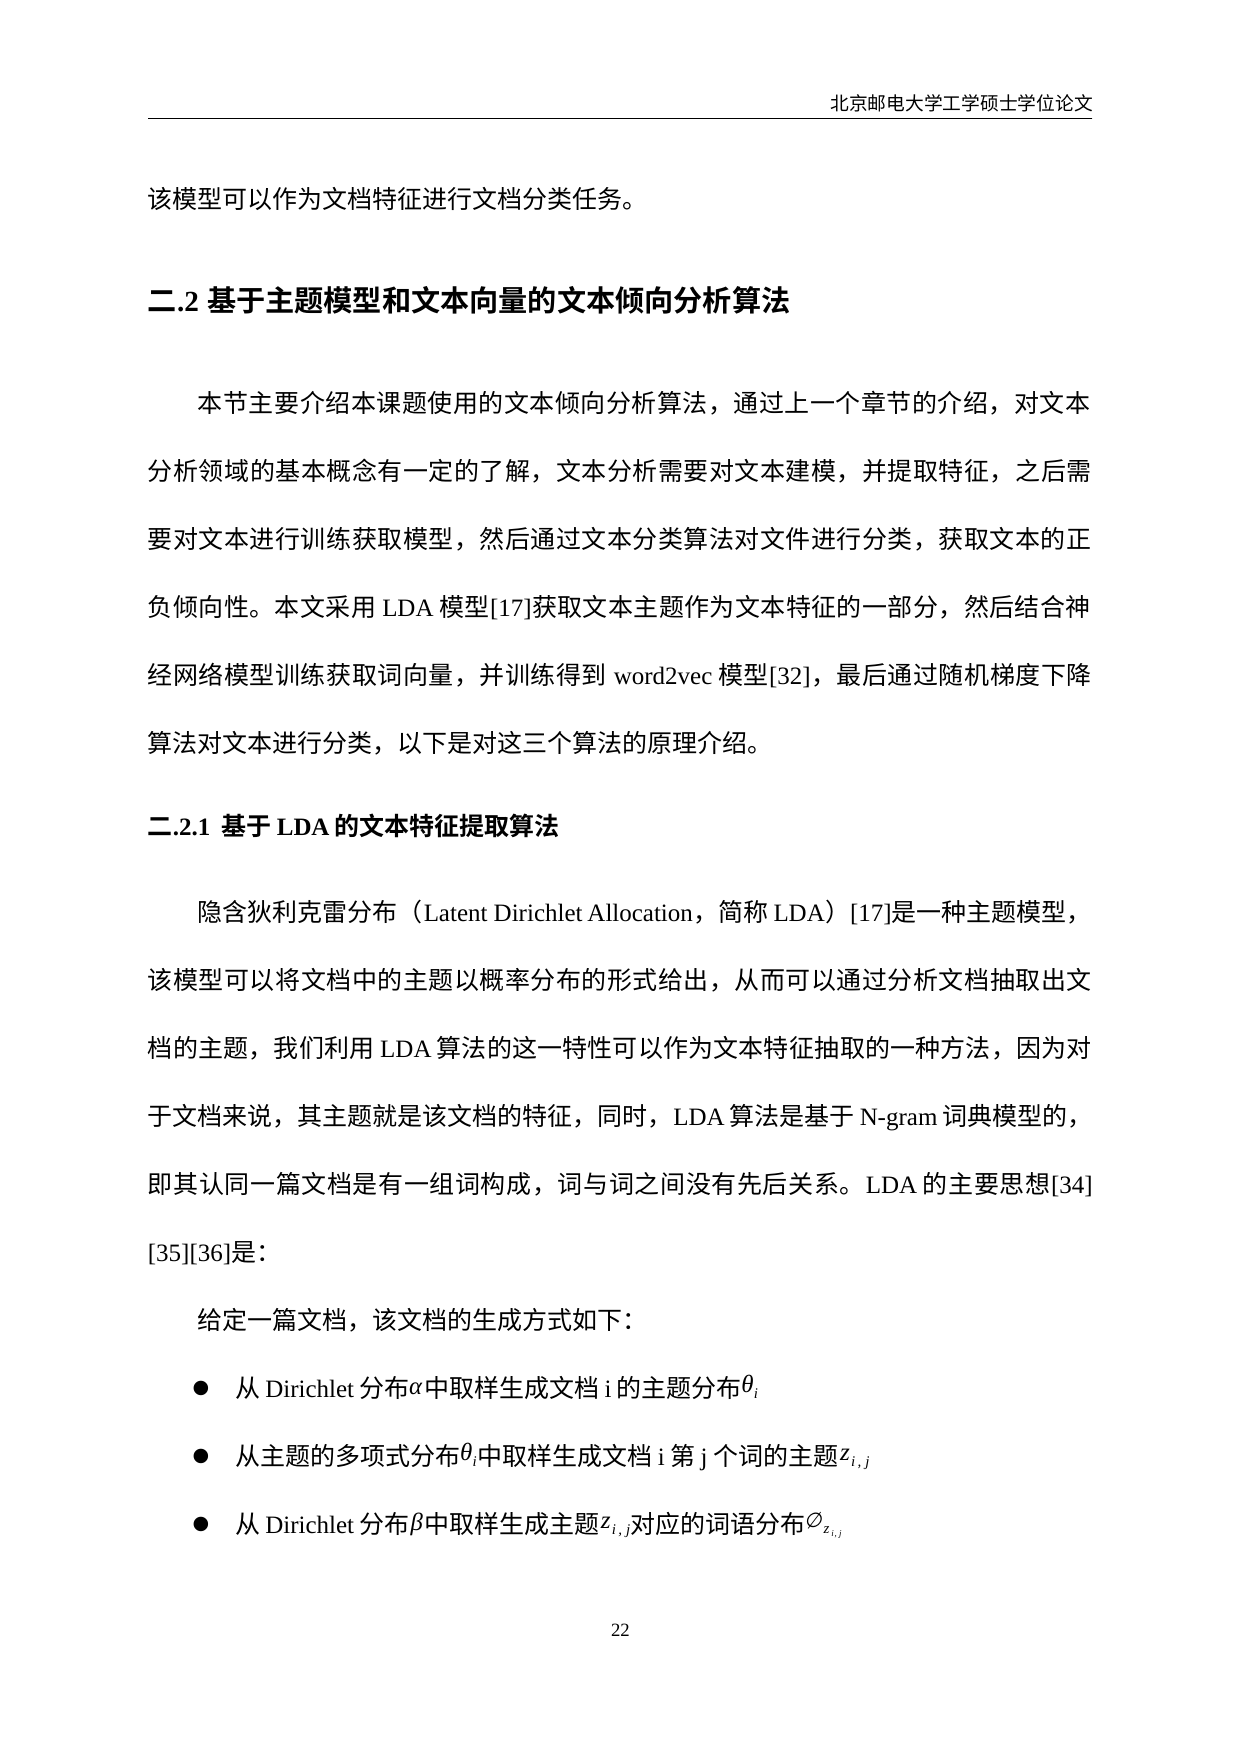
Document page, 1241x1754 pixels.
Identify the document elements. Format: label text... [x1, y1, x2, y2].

text 给定一篇文档，该文档的生成方式如下： [148, 1284, 1092, 1352]
list 从Dirichlet分布中取样生成主题对应的词语分布 [191, 1488, 1092, 1556]
list 从主题的多项式分布中取样生成文档i第 j 个词的主题 [191, 1420, 1092, 1488]
list 从Dirichlet分布中取样生成文档i的主题分布 [191, 1352, 1092, 1420]
subtitle 基于主题模型和文本向量的文本倾向分析算法 [148, 266, 1092, 334]
text 隐含狄利克雷分布（Latent Dirichlet Allocation，简称LDA）[17]是一种主题模型，该模型可以将文档中的主题以概率分布的形式给出，从而可以通过分析文档抽取出文档的主题，我们利用LDA算法的这一特性可以作为文本特征抽取的一种方法，因为对于文档来说，其主题就是该文档的特征，同时，LDA算法是基于N-gram词典模型的，即其认同一篇文档是有一组词构成，词与词之间没有先后关系。LDA的主要思想[34][35][36]是： [148, 877, 1092, 1284]
subtitle 基于LDA的文本特征提取算法 [148, 792, 1092, 860]
